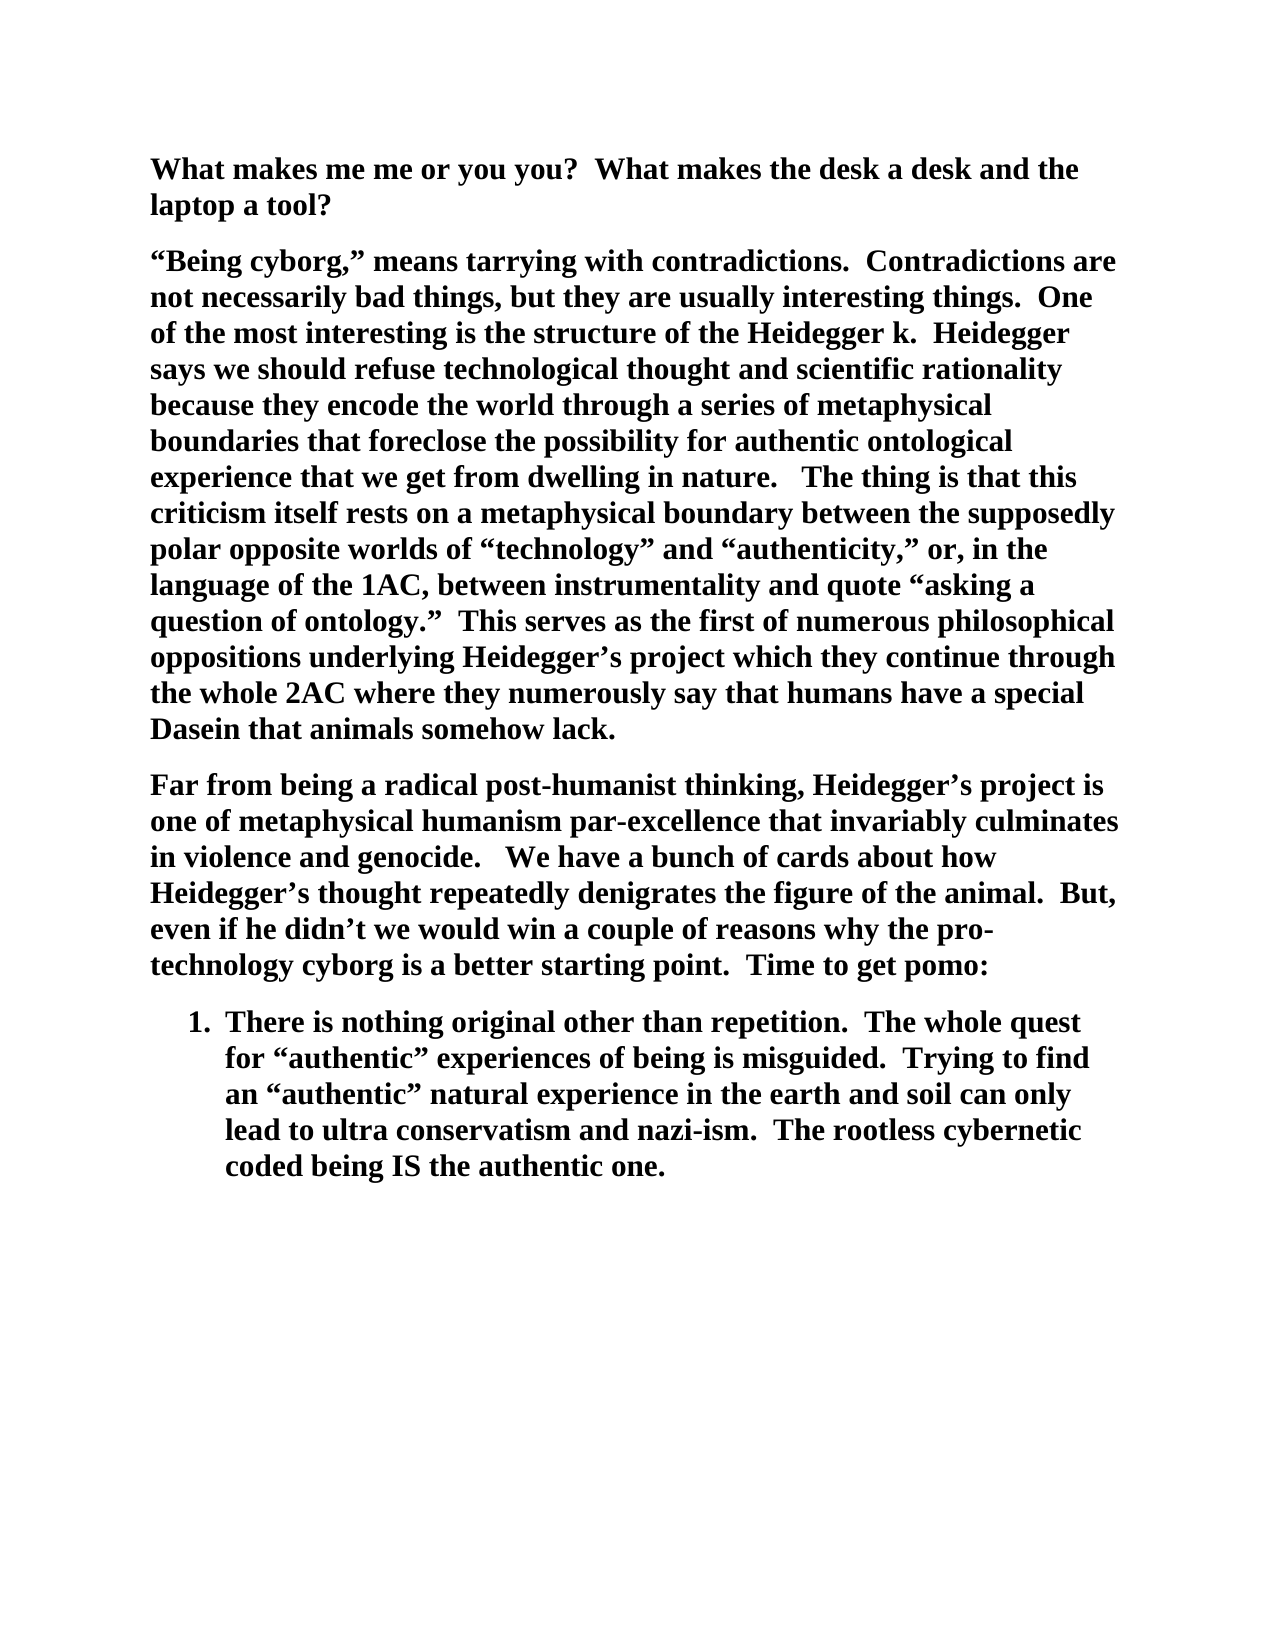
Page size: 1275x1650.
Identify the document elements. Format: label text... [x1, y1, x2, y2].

subtitle “Being cyborg,” means tarrying with contradictions. Contradictions are not necessarily bad things, but they are usually interesting things. One of the most interesting is the structure of the Heidegger k. Heidegger says we should refuse technological thought and scientific rationality because they encode the world through a series of metaphysical boundaries that foreclose the possibility for authentic ontological experience that we get from dwelling in nature. The thing is that this criticism itself rests on a metaphysical boundary between the supposedly polar opposite worlds of “technology” and “authenticity,” or, in the language of the 1AC, between instrumentality and quote “asking a question of ontology.” This serves as the first of numerous philosophical oppositions underlying Heidegger’s project which they continue through the whole 2AC where they numerously say that humans have a special Dasein that animals somehow lack. [150, 243, 1125, 746]
subtitle There is nothing original other than repetition. The whole quest for “authentic” experiences of being is misguided. Trying to find an “authentic” natural experience in the earth and soil can only lead to ultra conservatism and nazi-ism. The rootless cybernetic coded being IS the authentic one. [187, 1003, 1125, 1183]
subtitle Far from being a radical post-humanist thinking, Heidegger’s project is one of metaphysical humanism par-excellence that invariably culminates in violence and genocide. We have a bunch of cards about how Heidegger’s thought repeatedly denigrates the figure of the animal. But, even if he didn’t we would win a couple of reasons why the pro-technology cyborg is a better starting point. Time to get pomo: [150, 767, 1125, 982]
subtitle What makes me me or you you? What makes the desk a desk and the laptop a tool? [150, 150, 1125, 222]
